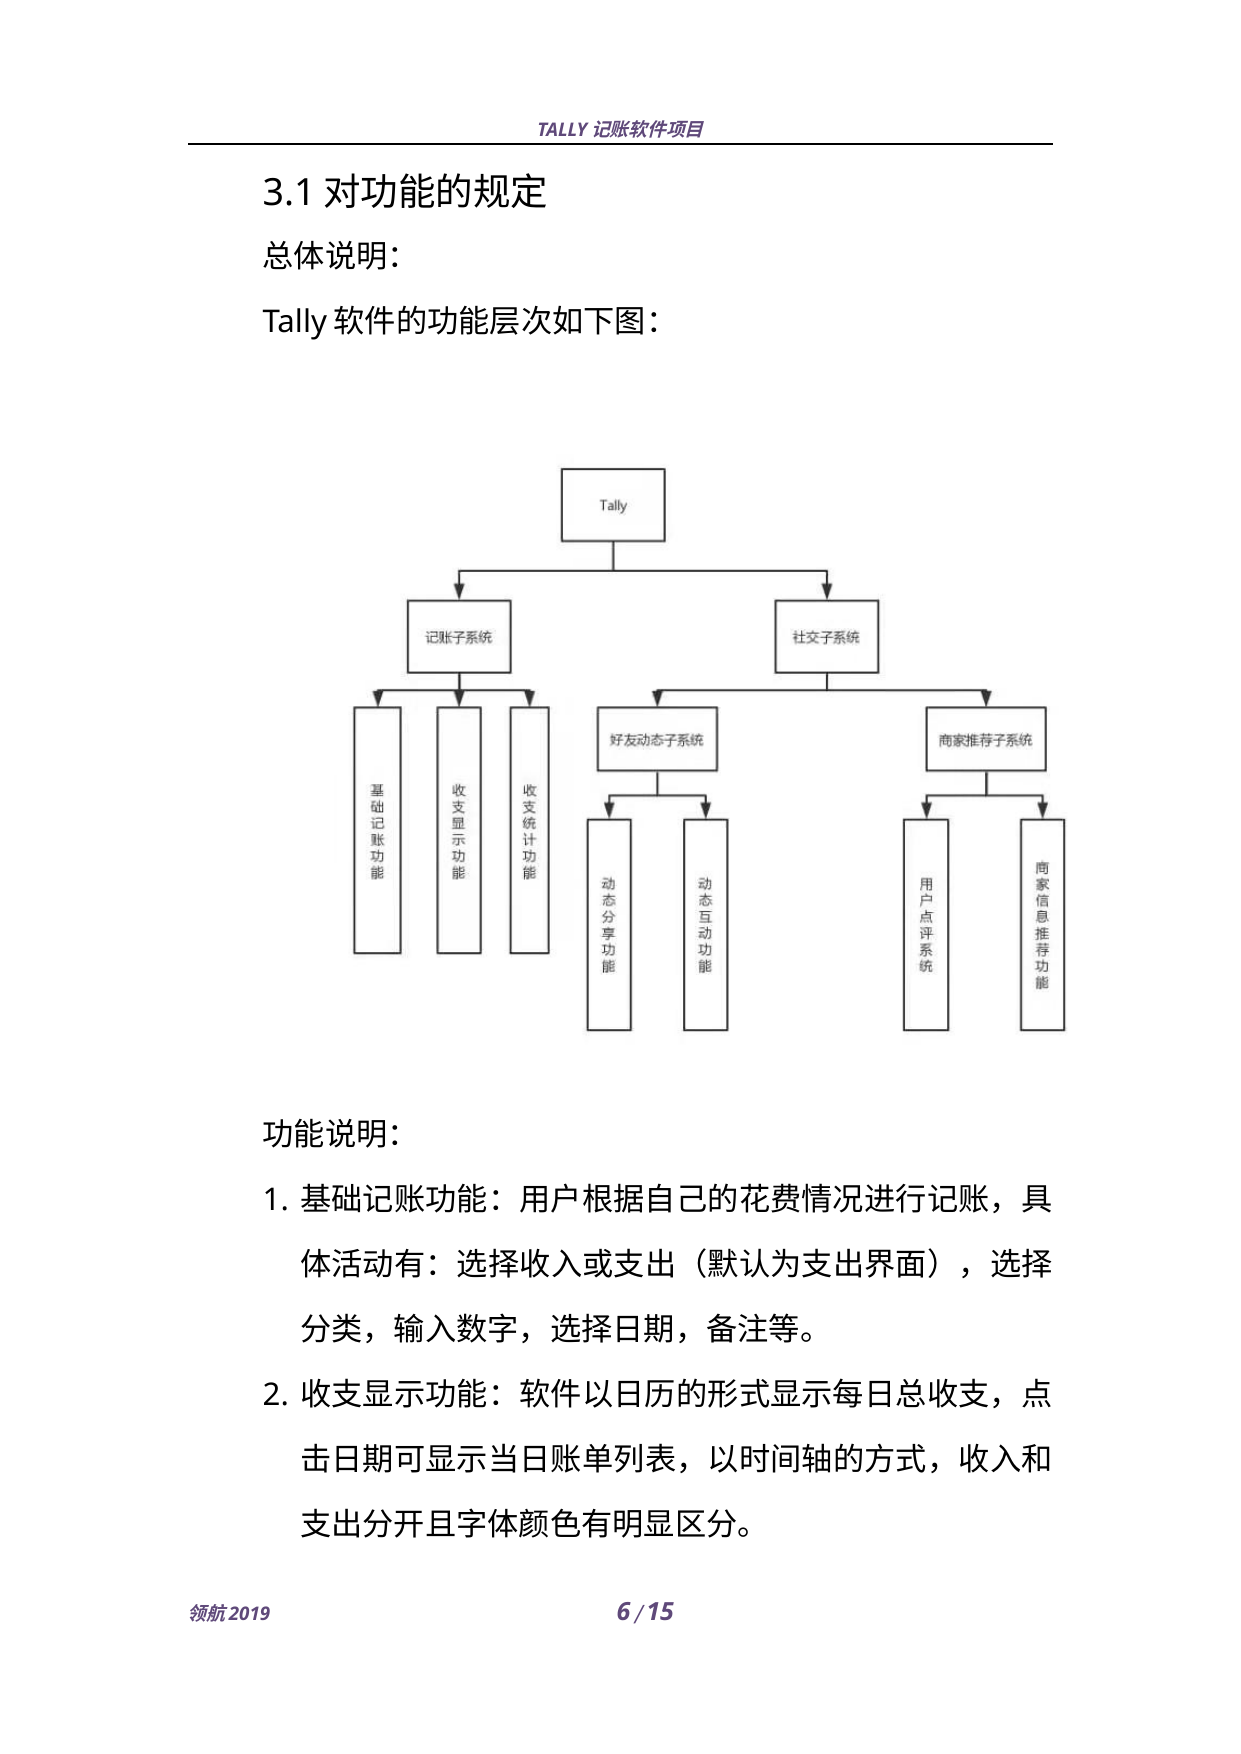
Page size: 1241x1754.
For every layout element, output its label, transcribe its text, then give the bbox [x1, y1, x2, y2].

list 基础记账功能：用户根据自己的花费情况进行记账，具体活动有：选择收入或支出（默认为支出界面），选择分类，输入数字，选择日期，备注等。 [262, 1164, 1053, 1359]
list 功能说明： [262, 1099, 1053, 1164]
picture [262, 351, 1128, 1093]
list Tally软件的功能层次如下图： [262, 287, 1053, 351]
list 总体说明： [262, 222, 1053, 287]
list 收支显示功能：软件以日历的形式显示每日总收支，点击日期可显示当日账单列表，以时间轴的方式，收入和支出分开且字体颜色有明显区分。 [262, 1359, 1053, 1554]
list 3.1对功能的规定 [262, 157, 1053, 222]
